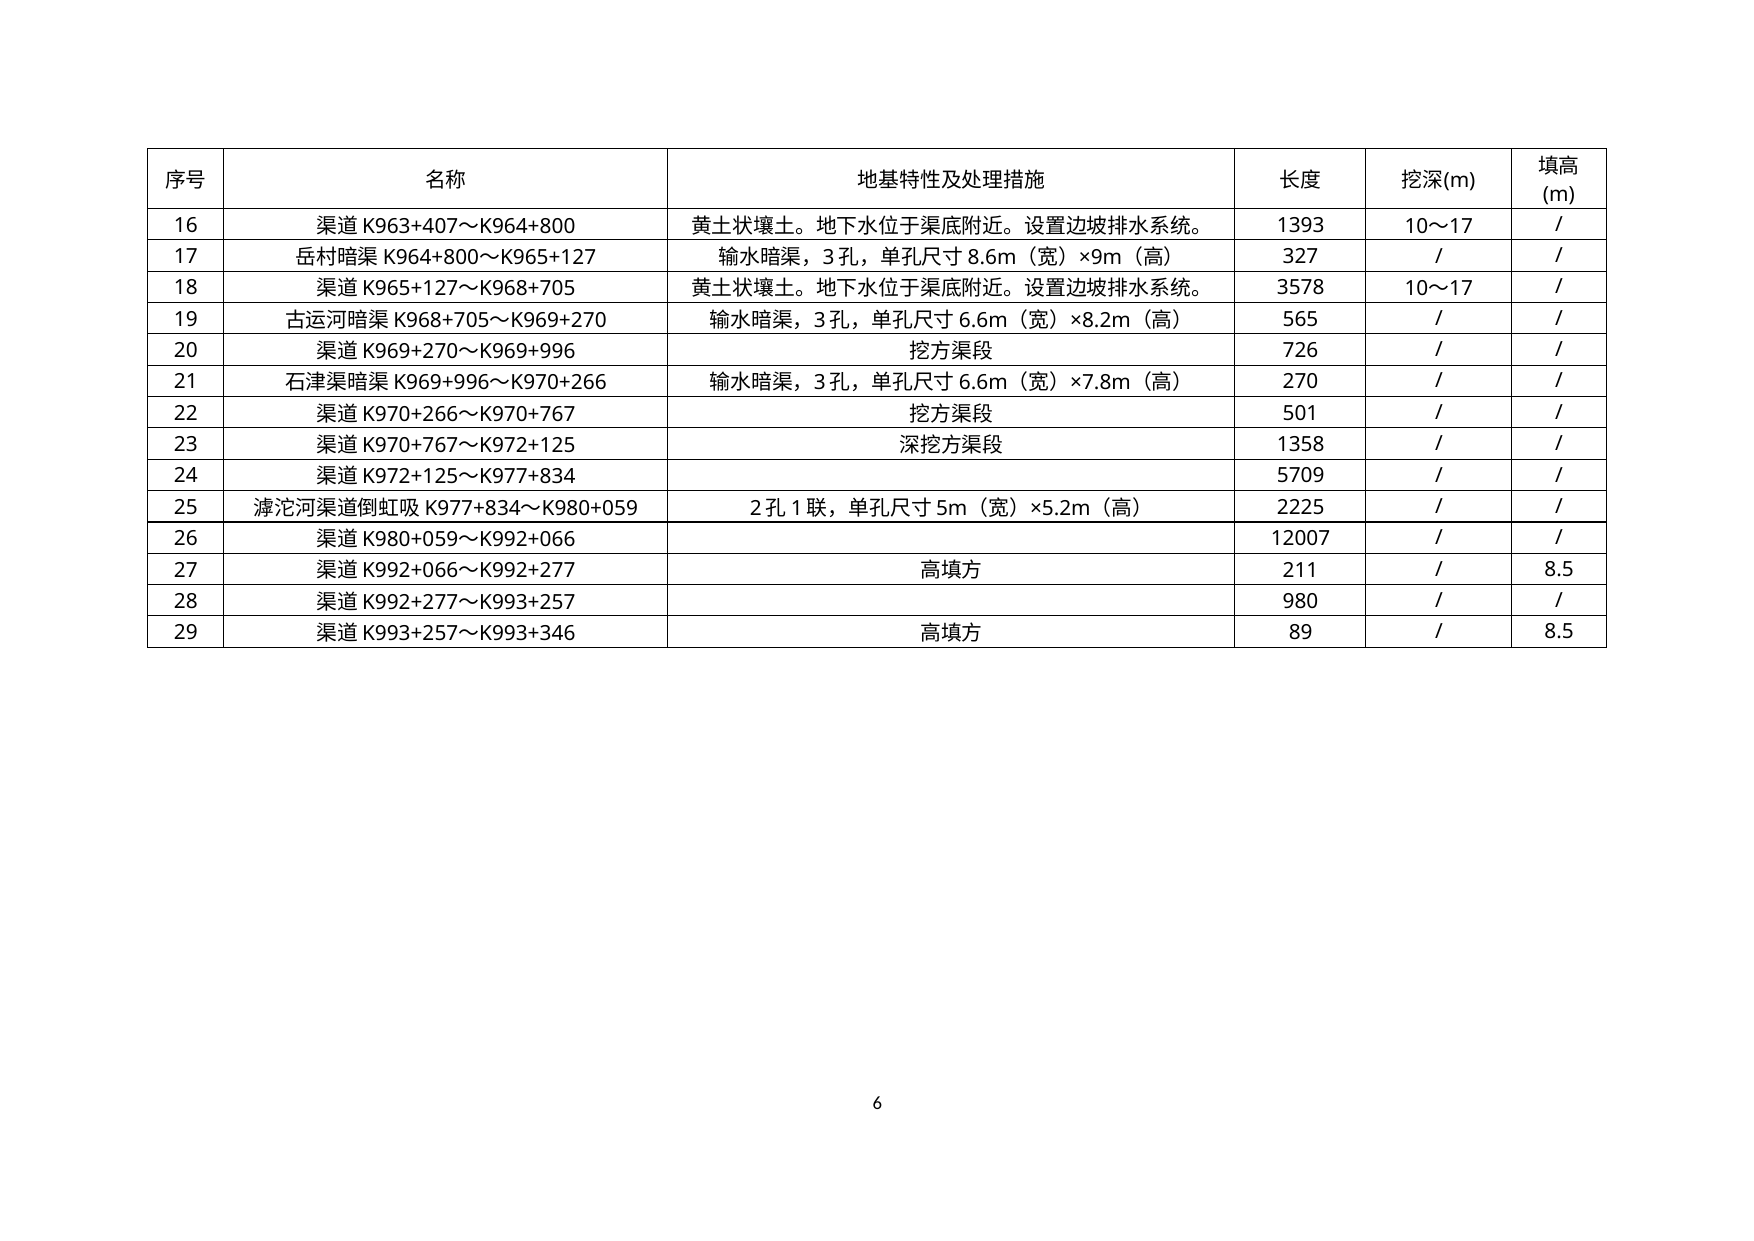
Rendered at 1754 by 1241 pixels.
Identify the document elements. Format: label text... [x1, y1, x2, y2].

table_cell / [1512, 585, 1606, 615]
table_cell / [1366, 616, 1511, 647]
table_cell / [1366, 366, 1511, 396]
table_cell 25 [148, 491, 223, 521]
table_cell 726 [1235, 334, 1365, 364]
table_cell / [1366, 428, 1511, 459]
table_cell 渠道K970+767～K972+125 [224, 428, 667, 459]
table_header 挖深(m) [1366, 149, 1511, 208]
table_cell 16 [148, 209, 223, 239]
table_cell / [1512, 240, 1606, 271]
table_cell / [1366, 240, 1511, 271]
table_cell 23 [148, 428, 223, 459]
table_cell / [1512, 209, 1606, 239]
table_cell 18 [148, 272, 223, 302]
table_cell 10～17 [1366, 209, 1511, 239]
table_cell 挖方渠段 [668, 334, 1234, 364]
table_cell 渠道K963+407～K964+800 [224, 209, 667, 239]
table_cell / [1512, 272, 1606, 302]
table_cell 高填方 [668, 616, 1234, 647]
table_header 长度 [1235, 149, 1365, 208]
table_cell 29 [148, 616, 223, 647]
table_cell 17 [148, 240, 223, 271]
table_cell 8.5 [1512, 554, 1606, 584]
table_cell 渠道K992+277～K993+257 [224, 585, 667, 615]
table_cell / [1366, 554, 1511, 584]
table_cell 8.5 [1512, 616, 1606, 647]
table_cell 327 [1235, 240, 1365, 271]
table_cell / [1512, 491, 1606, 521]
table_cell 输水暗渠，3孔，单孔尺寸8.6m（宽）×9m（高） [668, 240, 1234, 271]
table_cell 22 [148, 397, 223, 427]
table_cell / [1366, 397, 1511, 427]
table_cell 2225 [1235, 491, 1365, 521]
table_header 填高(m) [1512, 149, 1606, 208]
table_cell 89 [1235, 616, 1365, 647]
table_cell 1393 [1235, 209, 1365, 239]
table_cell [668, 523, 1234, 553]
table_cell / [1512, 397, 1606, 427]
table_header 地基特性及处理措施 [668, 149, 1234, 208]
table_cell / [1512, 428, 1606, 459]
table_cell / [1366, 585, 1511, 615]
table_cell [668, 585, 1234, 615]
table_cell 古运河暗渠K968+705～K969+270 [224, 303, 667, 333]
table_cell / [1366, 460, 1511, 490]
table_cell 高填方 [668, 554, 1234, 584]
table_cell 24 [148, 460, 223, 490]
table_cell 深挖方渠段 [668, 428, 1234, 459]
table_cell 渠道K972+125～K977+834 [224, 460, 667, 490]
table_cell 270 [1235, 366, 1365, 396]
table_cell / [1512, 523, 1606, 553]
table_header 序号 [148, 149, 223, 208]
table_cell / [1366, 303, 1511, 333]
table_cell 19 [148, 303, 223, 333]
table_cell 10～17 [1366, 272, 1511, 302]
table_cell 26 [148, 523, 223, 553]
table_cell 501 [1235, 397, 1365, 427]
table_cell / [1512, 334, 1606, 364]
table_cell 渠道K980+059～K992+066 [224, 523, 667, 553]
table_cell 渠道K992+066～K992+277 [224, 554, 667, 584]
table_cell 2孔1联，单孔尺寸5m（宽）×5.2m（高） [668, 491, 1234, 521]
table_cell / [1366, 523, 1511, 553]
table_cell 5709 [1235, 460, 1365, 490]
table_cell 输水暗渠，3孔，单孔尺寸6.6m（宽）×8.2m（高） [668, 303, 1234, 333]
table_cell / [1366, 334, 1511, 364]
table_header 名称 [224, 149, 667, 208]
table_cell 980 [1235, 585, 1365, 615]
table_cell 3578 [1235, 272, 1365, 302]
table_cell 渠道K965+127～K968+705 [224, 272, 667, 302]
table_cell 挖方渠段 [668, 397, 1234, 427]
table_cell 黄土状壤土。地下水位于渠底附近。设置边坡排水系统。 [668, 272, 1234, 302]
table_cell 27 [148, 554, 223, 584]
table_cell 20 [148, 334, 223, 364]
table_cell 21 [148, 366, 223, 396]
table_cell / [1512, 303, 1606, 333]
table_cell 565 [1235, 303, 1365, 333]
table_cell 渠道K970+266～K970+767 [224, 397, 667, 427]
table_cell / [1512, 366, 1606, 396]
table_cell 岳村暗渠K964+800～K965+127 [224, 240, 667, 271]
table_cell 石津渠暗渠K969+996～K970+266 [224, 366, 667, 396]
table_cell 211 [1235, 554, 1365, 584]
table_cell [668, 460, 1234, 490]
table_cell 渠道K969+270～K969+996 [224, 334, 667, 364]
table_cell 1358 [1235, 428, 1365, 459]
table_cell 28 [148, 585, 223, 615]
table_cell 黄土状壤土。地下水位于渠底附近。设置边坡排水系统。 [668, 209, 1234, 239]
table_cell 滹沱河渠道倒虹吸K977+834～K980+059 [224, 491, 667, 521]
table_cell 12007 [1235, 523, 1365, 553]
table_cell 输水暗渠，3孔，单孔尺寸6.6m（宽）×7.8m（高） [668, 366, 1234, 396]
table_cell 渠道K993+257～K993+346 [224, 616, 667, 647]
table_cell / [1366, 491, 1511, 521]
table_cell / [1512, 460, 1606, 490]
